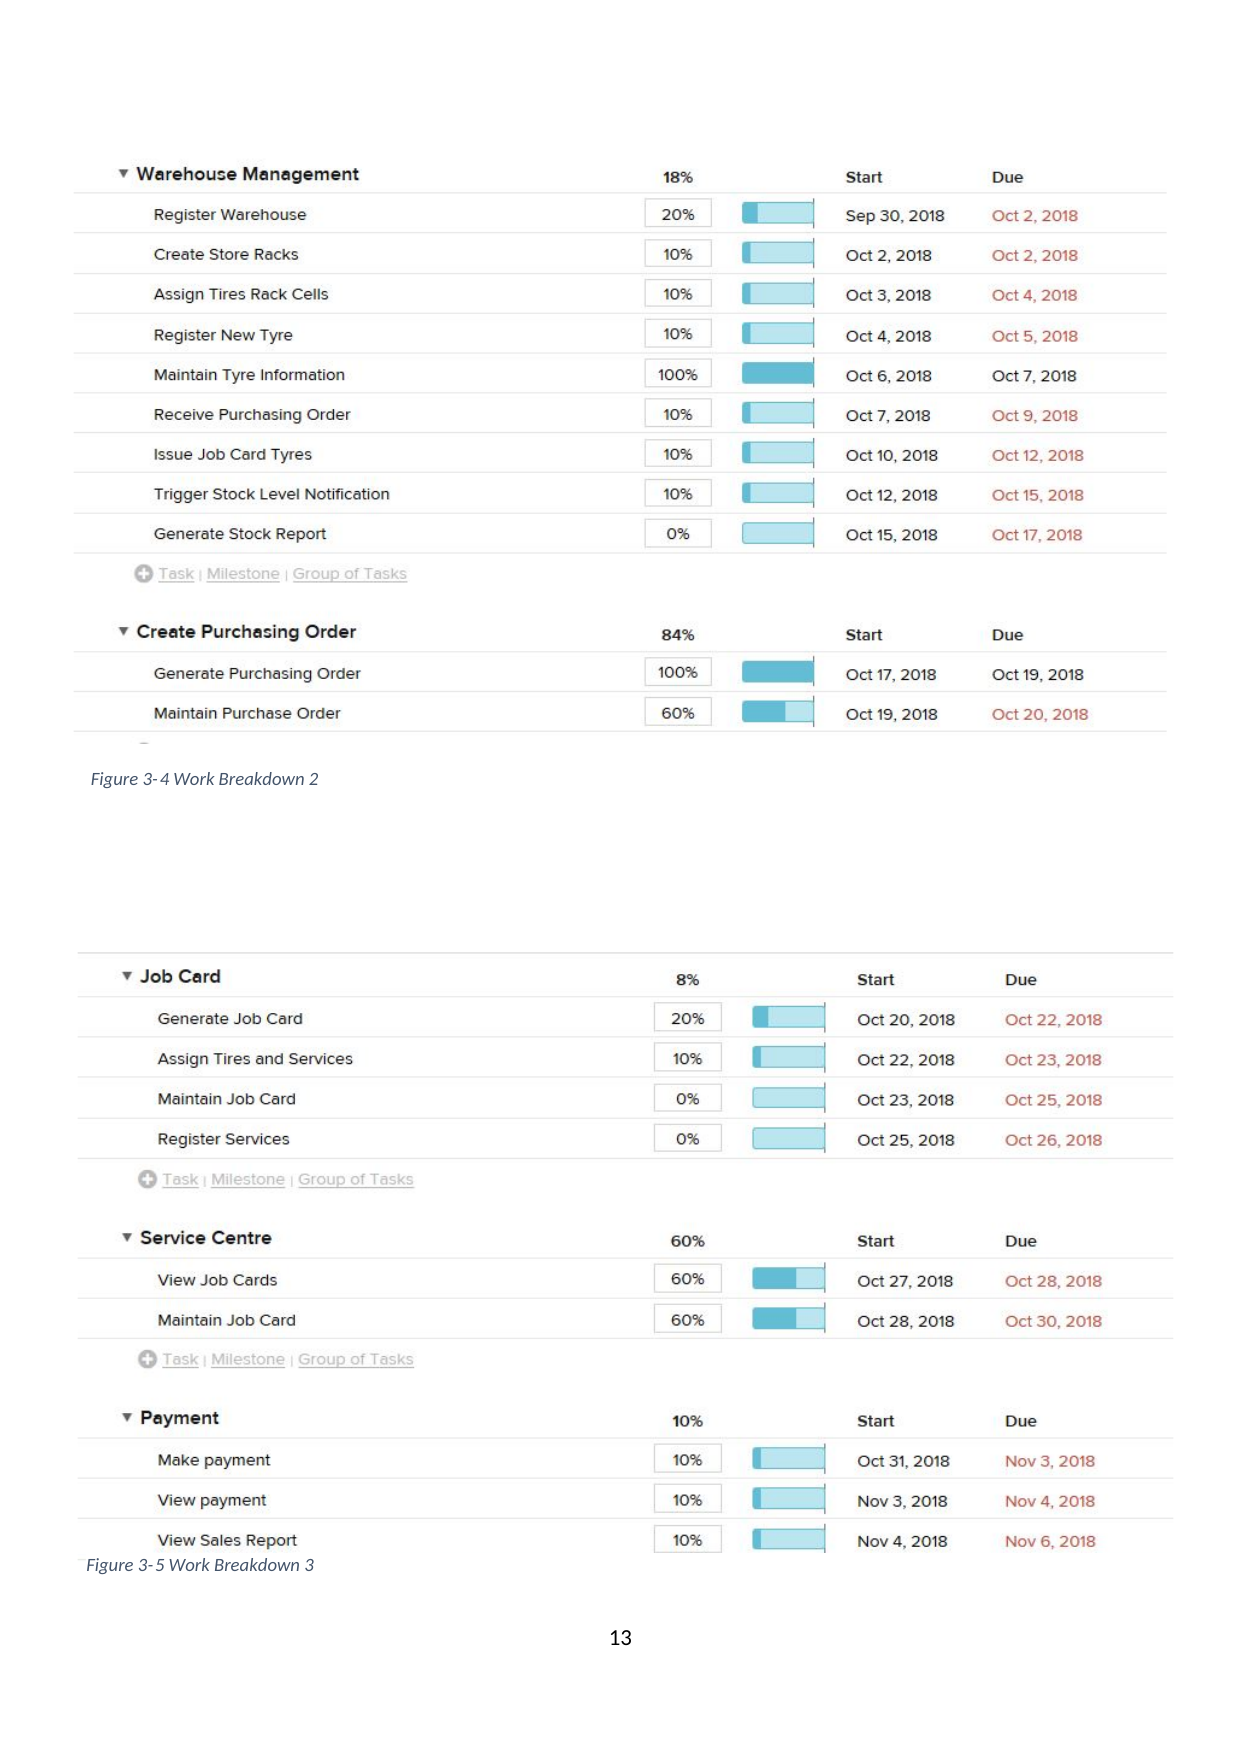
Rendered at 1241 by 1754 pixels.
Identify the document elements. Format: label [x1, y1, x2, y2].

picture [73, 150, 1167, 744]
picture [76, 951, 1173, 1561]
